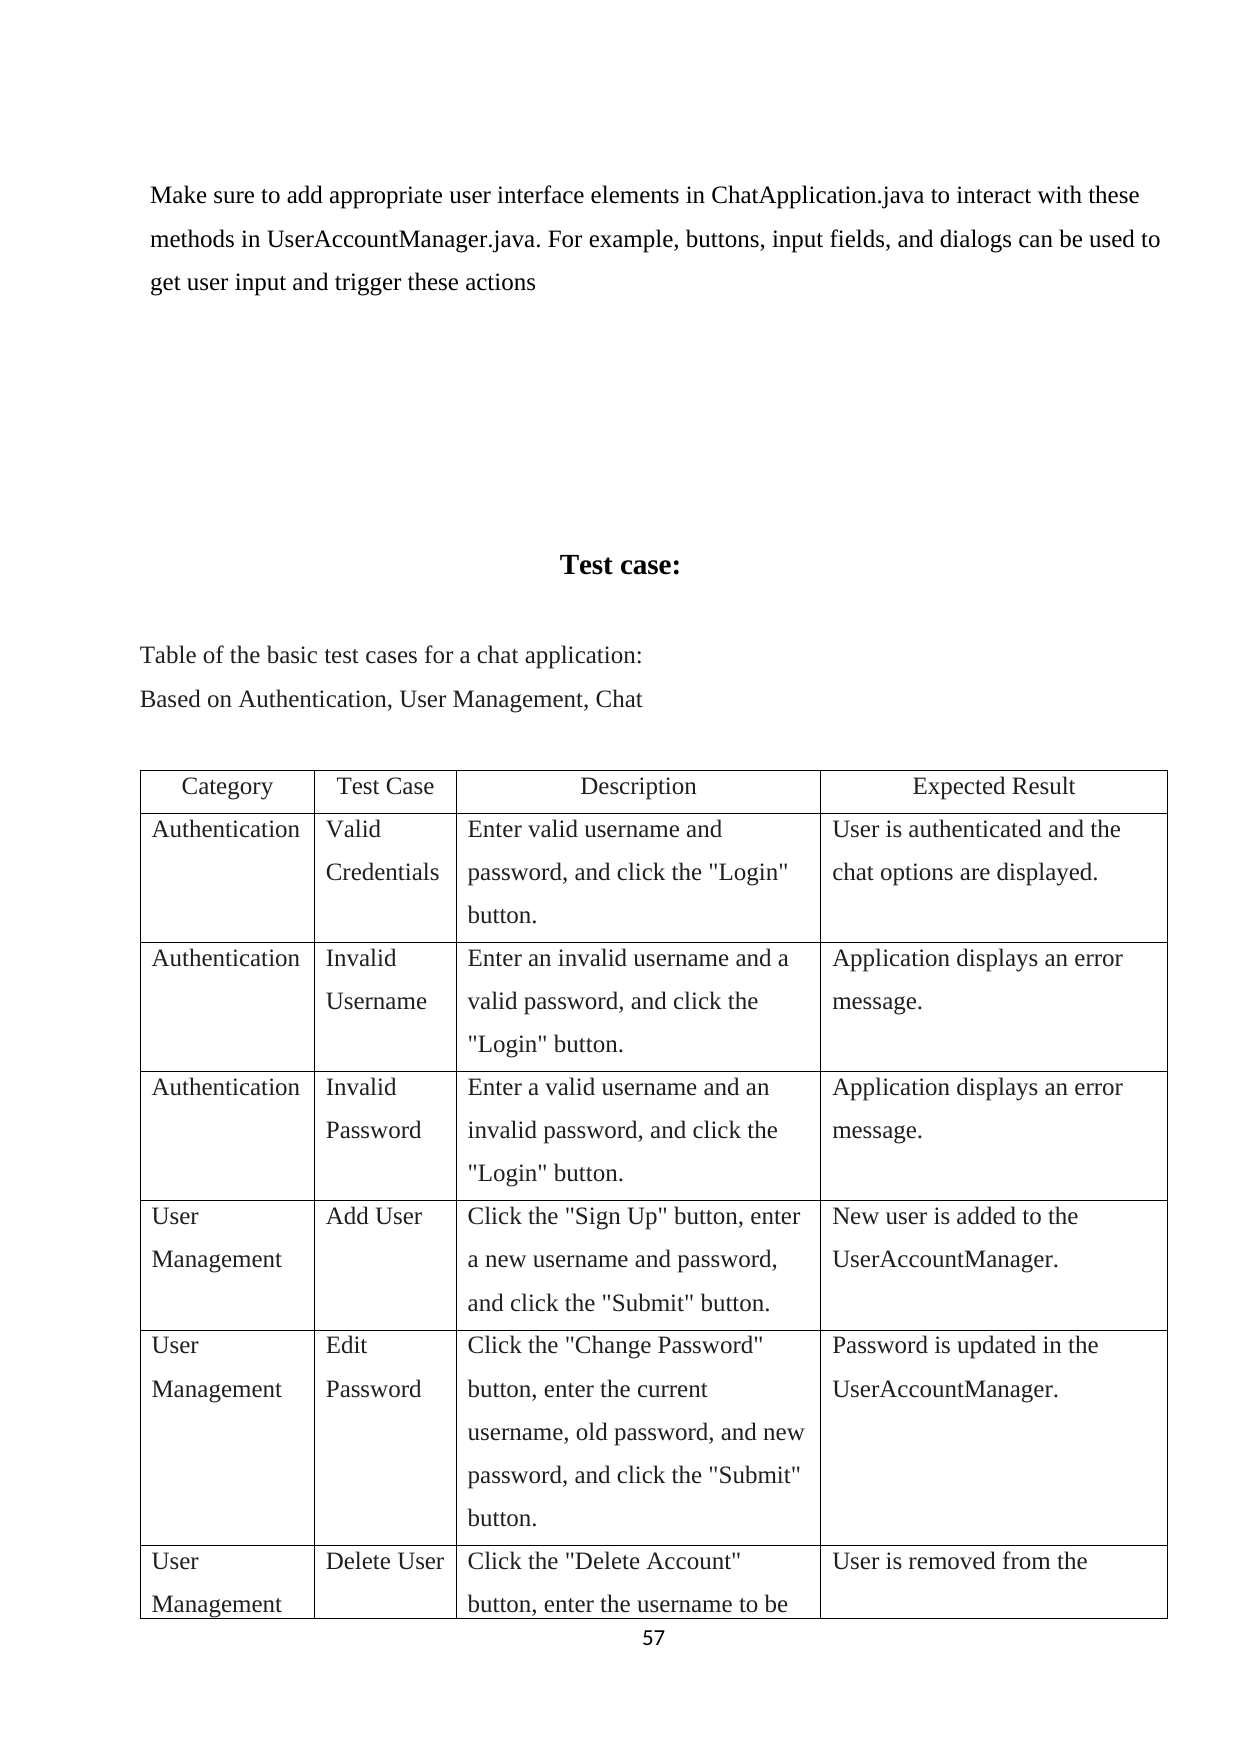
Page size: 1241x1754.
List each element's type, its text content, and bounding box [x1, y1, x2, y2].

table_cell Authentication [141, 943, 314, 1071]
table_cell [821, 1546, 1167, 1618]
table_cell Add User [315, 1201, 456, 1329]
table_cell Invalid Username [315, 943, 456, 1071]
table_header Description [457, 771, 820, 813]
table_cell Enter valid username and password, and click the "Login" button. [457, 814, 820, 942]
table_cell Enter a valid username and an invalid password, and click the "Login" button. [457, 1072, 820, 1200]
text Table of the basic test cases for a chat application: [139, 641, 1167, 669]
table_cell Click the "Sign Up" button, enter a new username and password, and click the "Submit" button. [457, 1201, 820, 1329]
table_cell Valid Credentials [315, 814, 456, 942]
table_header Category [141, 771, 314, 813]
text Test case: [403, 547, 838, 581]
table_header Expected Result [821, 771, 1167, 813]
table_cell Authentication [141, 814, 314, 942]
table_cell Authentication [141, 1072, 314, 1200]
table_cell User Management [141, 1331, 314, 1545]
table_cell User Management [141, 1546, 314, 1618]
text Based on Authentication, User Management, Chat [139, 684, 1167, 712]
table_cell New user is added to the UserAccountManager. [821, 1201, 1167, 1329]
table_cell Application displays an error message. [821, 1072, 1167, 1200]
text Make sure to add appropriate user interface elements in ChatApplication.java to interact with these methods in UserAccountManager.java. For example, buttons, input fields, and dialogs can be used to get user input and trigger these actions [150, 181, 1167, 296]
table_cell User is authenticated and the chat options are displayed. [821, 814, 1167, 942]
table_cell Application displays an error message. [821, 943, 1167, 1071]
table_cell Enter an invalid username and a valid password, and click the "Login" button. [457, 943, 820, 1071]
table_cell User Management [141, 1201, 314, 1329]
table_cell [457, 1546, 820, 1618]
table_header Test Case [315, 771, 456, 813]
table_cell Delete User [315, 1546, 456, 1618]
table_cell Edit Password [315, 1331, 456, 1545]
table_cell Invalid Password [315, 1072, 456, 1200]
table_cell Password is updated in the UserAccountManager. [821, 1331, 1167, 1545]
table_cell Click the "Change Password" button, enter the current username, old password, and new password, and click the "Submit" button. [457, 1331, 820, 1545]
